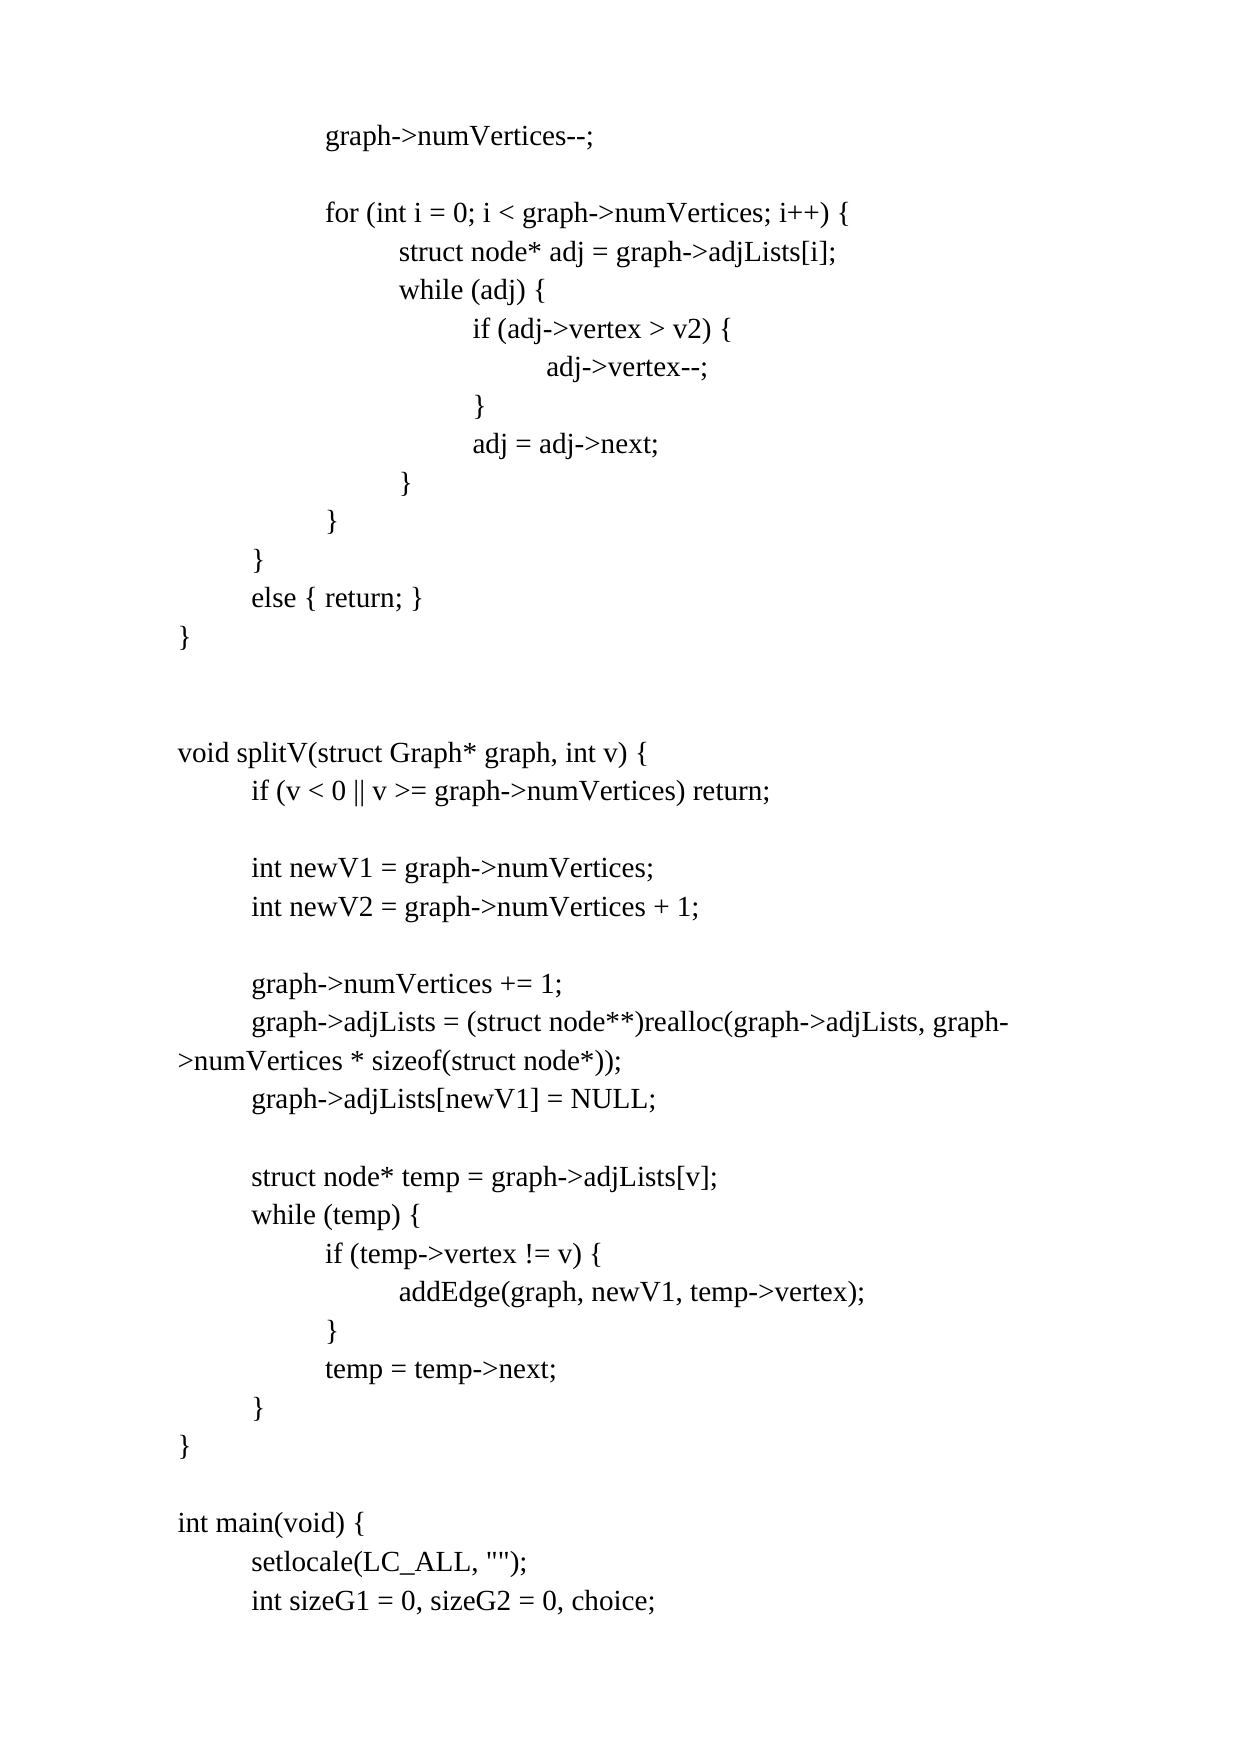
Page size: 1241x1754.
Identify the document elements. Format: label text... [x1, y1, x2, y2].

text int sizeG1 = 0, sizeG2 = 0, choice; [177, 1583, 1152, 1616]
text graph->adjLists = (struct node**)realloc(graph->adjLists, graph->numVertices * sizeof(struct node*)); [177, 1004, 1152, 1077]
text graph->numVertices--; [177, 118, 1152, 152]
text } [177, 619, 1152, 653]
text } [177, 1313, 1152, 1346]
text graph->numVertices += 1; [177, 966, 1152, 999]
text if (adj->vertex > v2) { [177, 311, 1152, 344]
text void splitV(struct Graph* graph, int v) { [177, 735, 1152, 768]
text } [177, 388, 1152, 421]
text addEdge(graph, newV1, temp->vertex); [177, 1274, 1152, 1308]
text } [177, 465, 1152, 498]
text struct node* adj = graph->adjLists[i]; [177, 234, 1152, 267]
text } [177, 542, 1152, 576]
text setlocale(LC_ALL, ""); [177, 1544, 1152, 1578]
text graph->adjLists[newV1] = NULL; [177, 1082, 1152, 1115]
text } [177, 503, 1152, 537]
text temp = temp->next; [177, 1351, 1152, 1385]
text else { return; } [177, 581, 1152, 614]
text if (temp->vertex != v) { [177, 1236, 1152, 1269]
text adj = adj->next; [177, 426, 1152, 460]
text } [177, 1428, 1152, 1462]
text } [177, 1390, 1152, 1423]
text int newV2 = graph->numVertices + 1; [177, 889, 1152, 922]
text int newV1 = graph->numVertices; [177, 850, 1152, 884]
text for (int i = 0; i < graph->numVertices; i++) { [177, 195, 1152, 229]
text if (v < 0 || v >= graph->numVertices) return; [177, 773, 1152, 807]
text struct node* temp = graph->adjLists[v]; [177, 1159, 1152, 1192]
text int main(void) { [177, 1506, 1152, 1539]
text while (adj) { [177, 272, 1152, 306]
text adj->vertex--; [177, 349, 1152, 383]
text while (temp) { [177, 1197, 1152, 1231]
